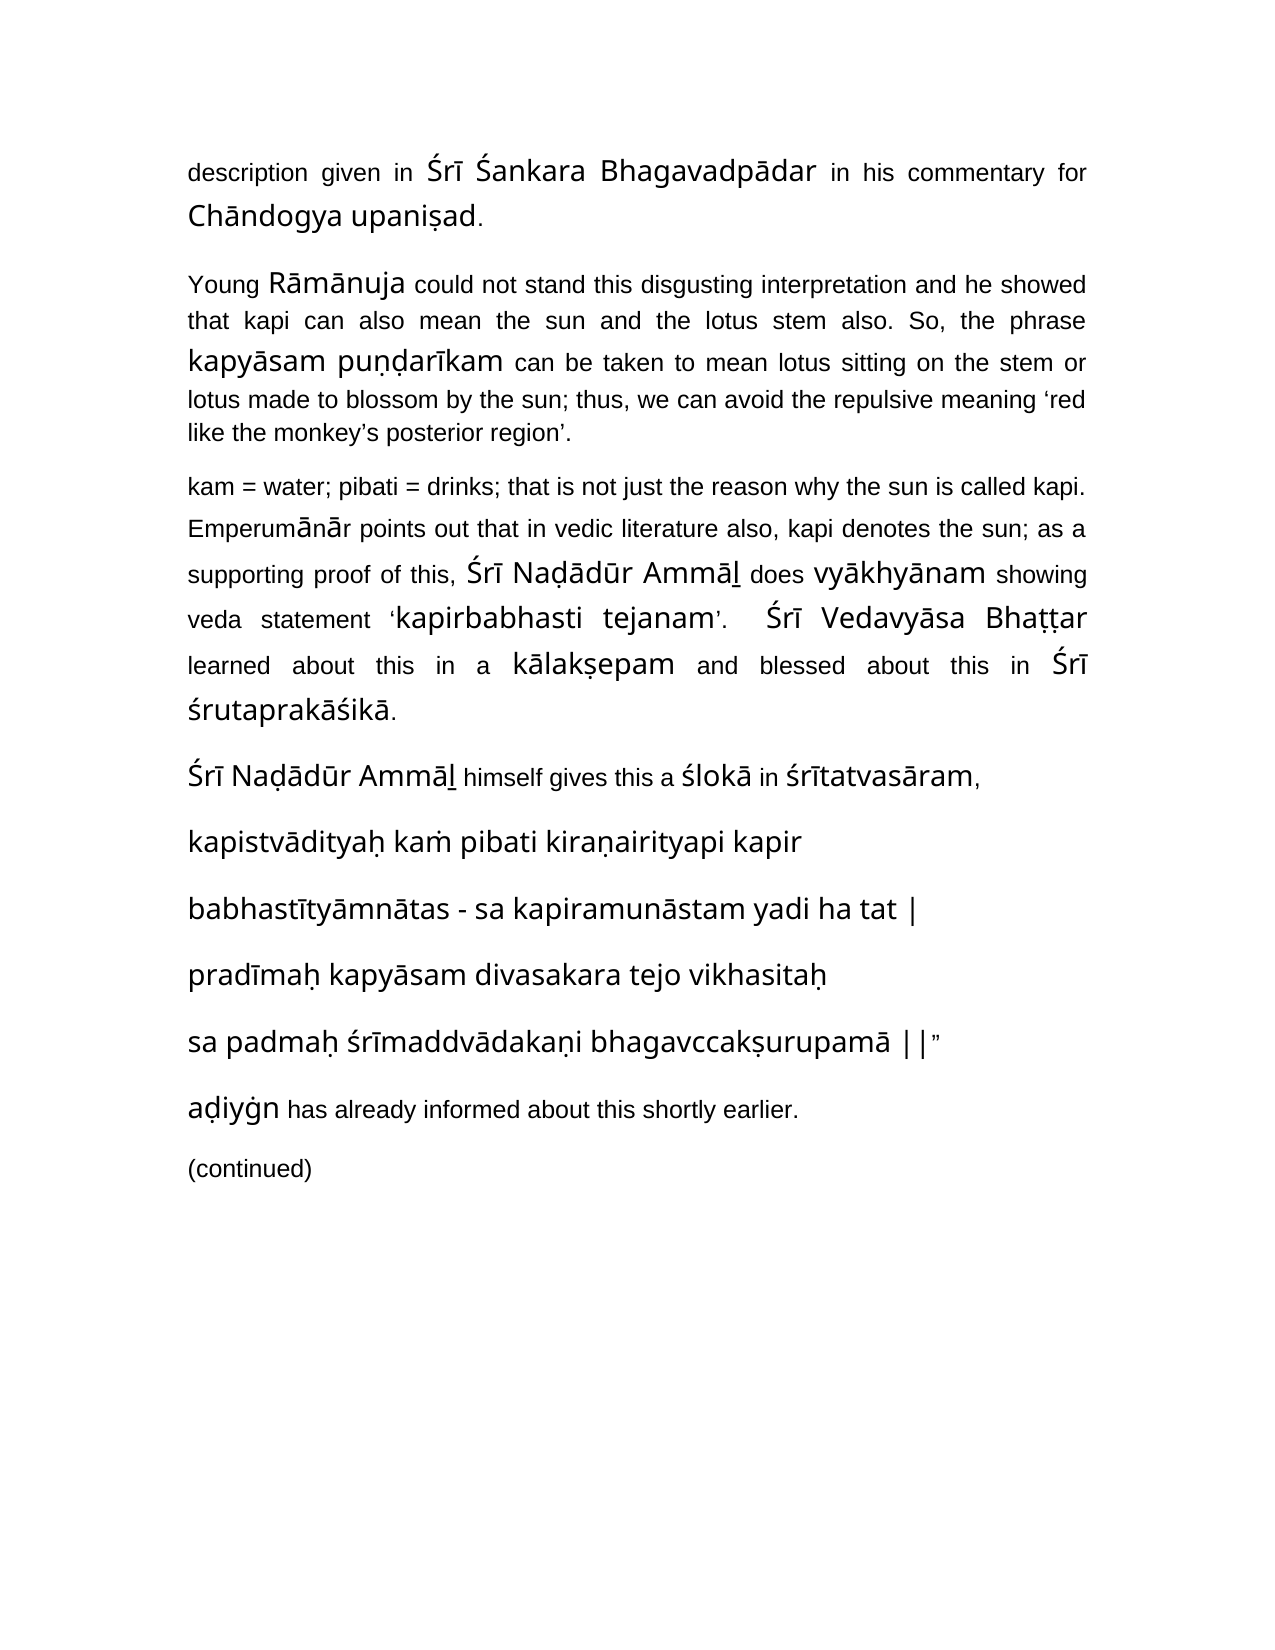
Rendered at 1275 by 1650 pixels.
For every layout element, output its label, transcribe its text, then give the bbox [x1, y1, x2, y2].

text kam = water; pibati = drinks; that is not just the reason why the sun is called kapi. Emperumānār points out that in vedic literature also, kapi denotes the sun; as a supporting proof of this, Śrī Naḍādūr Ammāḻ does vyākhyānam showing veda statement ‘kapirbabhasti tejanam’. Śrī Vedavyāsa Bhaṭṭar learned about this in a kālakṣepam and blessed about this in Śrī śrutaprakāśikā. [187, 472, 1087, 728]
text (continued) [187, 1154, 1087, 1183]
text Young Rāmānuja could not stand this disgusting interpretation and he showed that kapi can also mean the sun and the lotus stem also. So, the phrase kapyāsam puṇḍarīkam can be taken to mean lotus sitting on the stem or lotus made to blossom by the sun; thus, we can avoid the repulsive meaning ‘red like the monkey’s posterior region’. [187, 262, 1087, 446]
text aḍiyġn has already informed about this shortly earlier. [187, 1087, 1087, 1127]
text babhastītyāmnātas - sa kapiramunāstam yadi ha tat | [187, 888, 1087, 928]
text pradīmaḥ kapyāsam divasakara tejo vikhasitaḥ [187, 954, 1087, 994]
text sa padmaḥ śrīmaddvādakaṇi bhagavccakṣurupamā ||” [187, 1021, 1087, 1061]
text kapistvādityaḥ kaṁ pibati kiraṇairityapi kapir [187, 822, 1087, 861]
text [187, 150, 1087, 235]
text Śrī Naḍādūr Ammāḻ himself gives this a ślokā in śrītatvasāram, [187, 755, 1087, 795]
